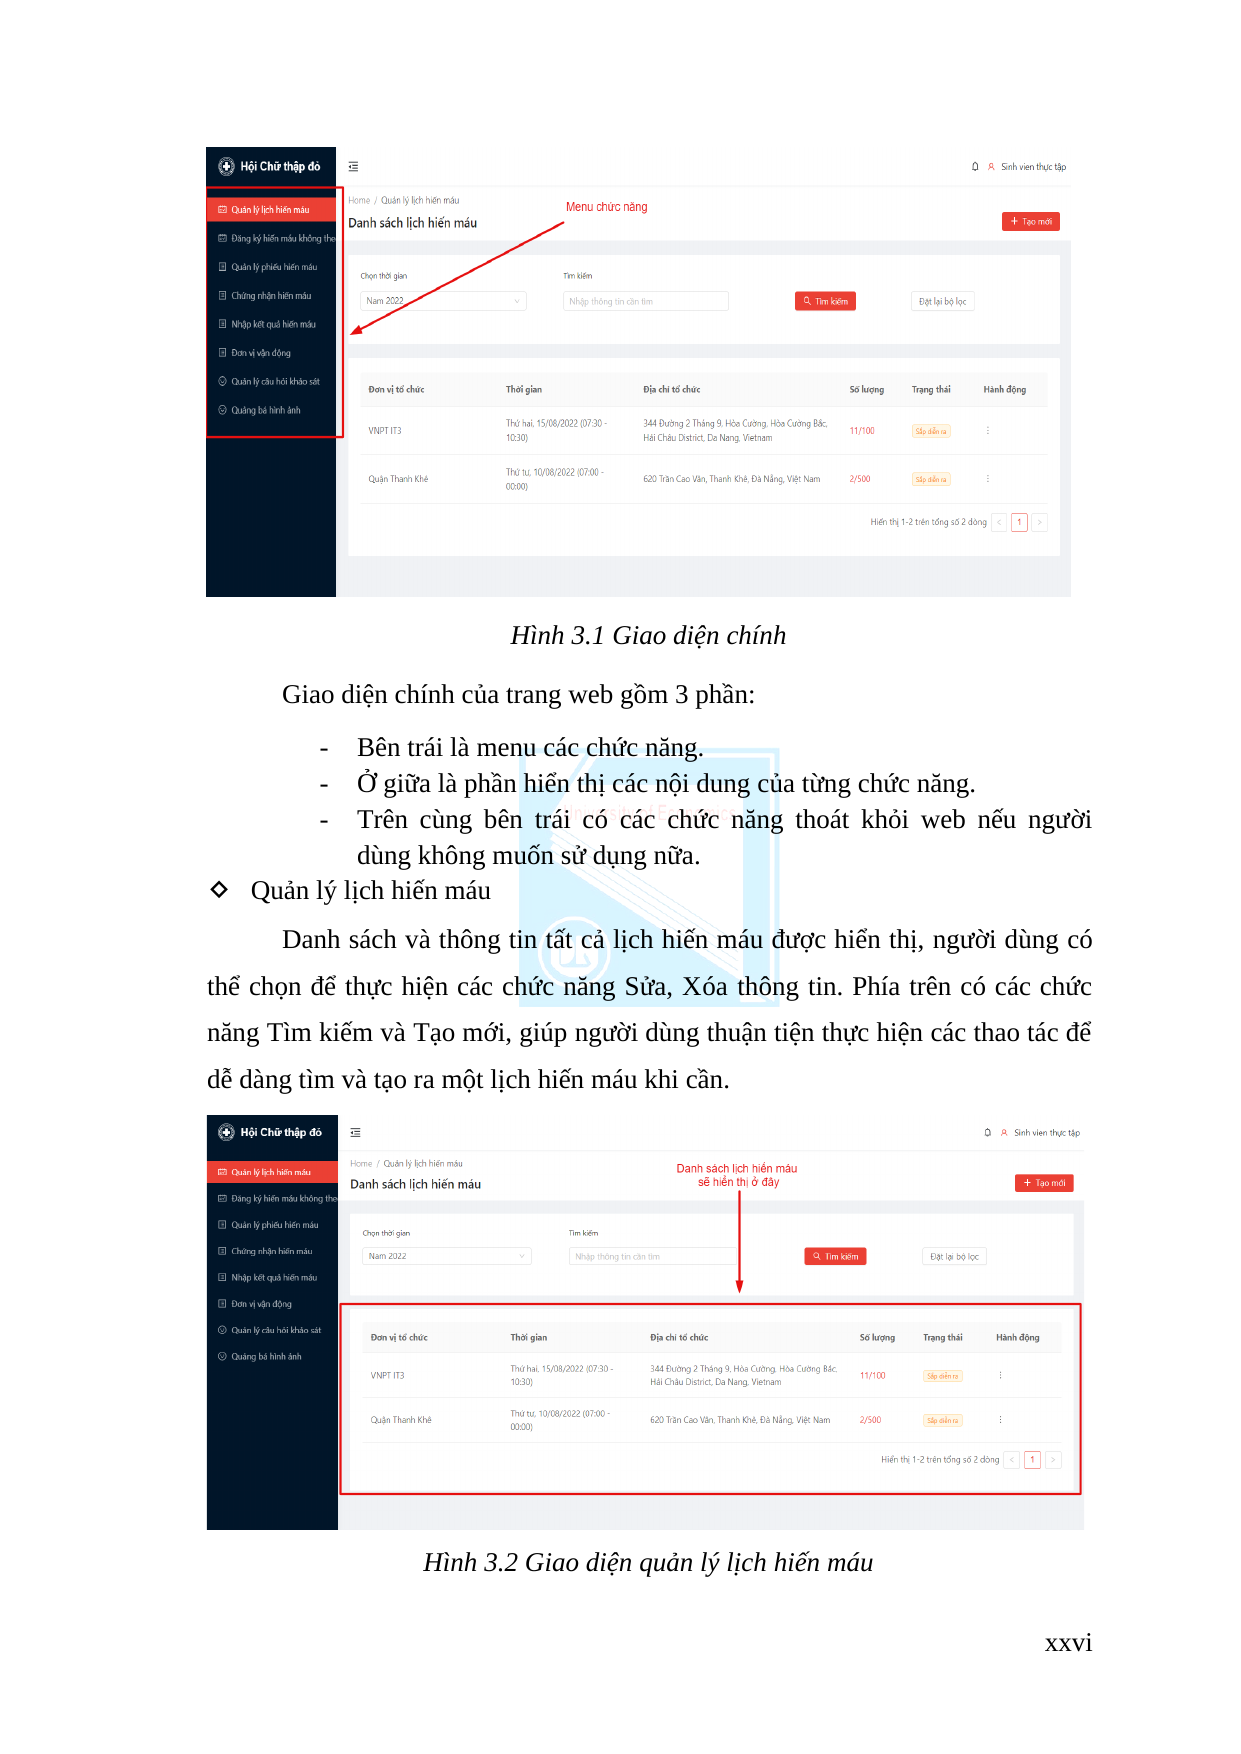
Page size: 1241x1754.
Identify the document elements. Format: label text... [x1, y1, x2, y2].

list Quản lý lịch hiến máu [207, 874, 1092, 906]
list Ở giữa là phần hiển thị các nội dung của từng chức năng. [319, 767, 1092, 798]
text Giao diện chính của trang web gồm 3 phần: [207, 679, 1092, 710]
text Danh sách và thông tin tất cả lịch hiến máu được hiển thị, người dùng có thể chọn để thực hiện các chức năng Sửa, Xóa thông tin. Phía trên có các chức năng Tìm kiếm và Tạo mới, giúp người dùng thuận tiện thực hiện các thao tác để dễ dàng tìm và tạo ra một lịch hiến máu khi cần. [207, 923, 1092, 1094]
picture [206, 1115, 1085, 1530]
list Hình 3.2 Giao diện quản lý lịch hiến máu [207, 1546, 1092, 1577]
list Trên cùng bên trái có các chức năng thoát khỏi web nếu người dùng không muốn sử dụng nữa. [319, 803, 1092, 870]
picture [206, 147, 1071, 597]
text Hình 3.1 Giao diện chính [207, 619, 1092, 651]
list Bên trái là menu các chức năng. [319, 732, 1092, 763]
